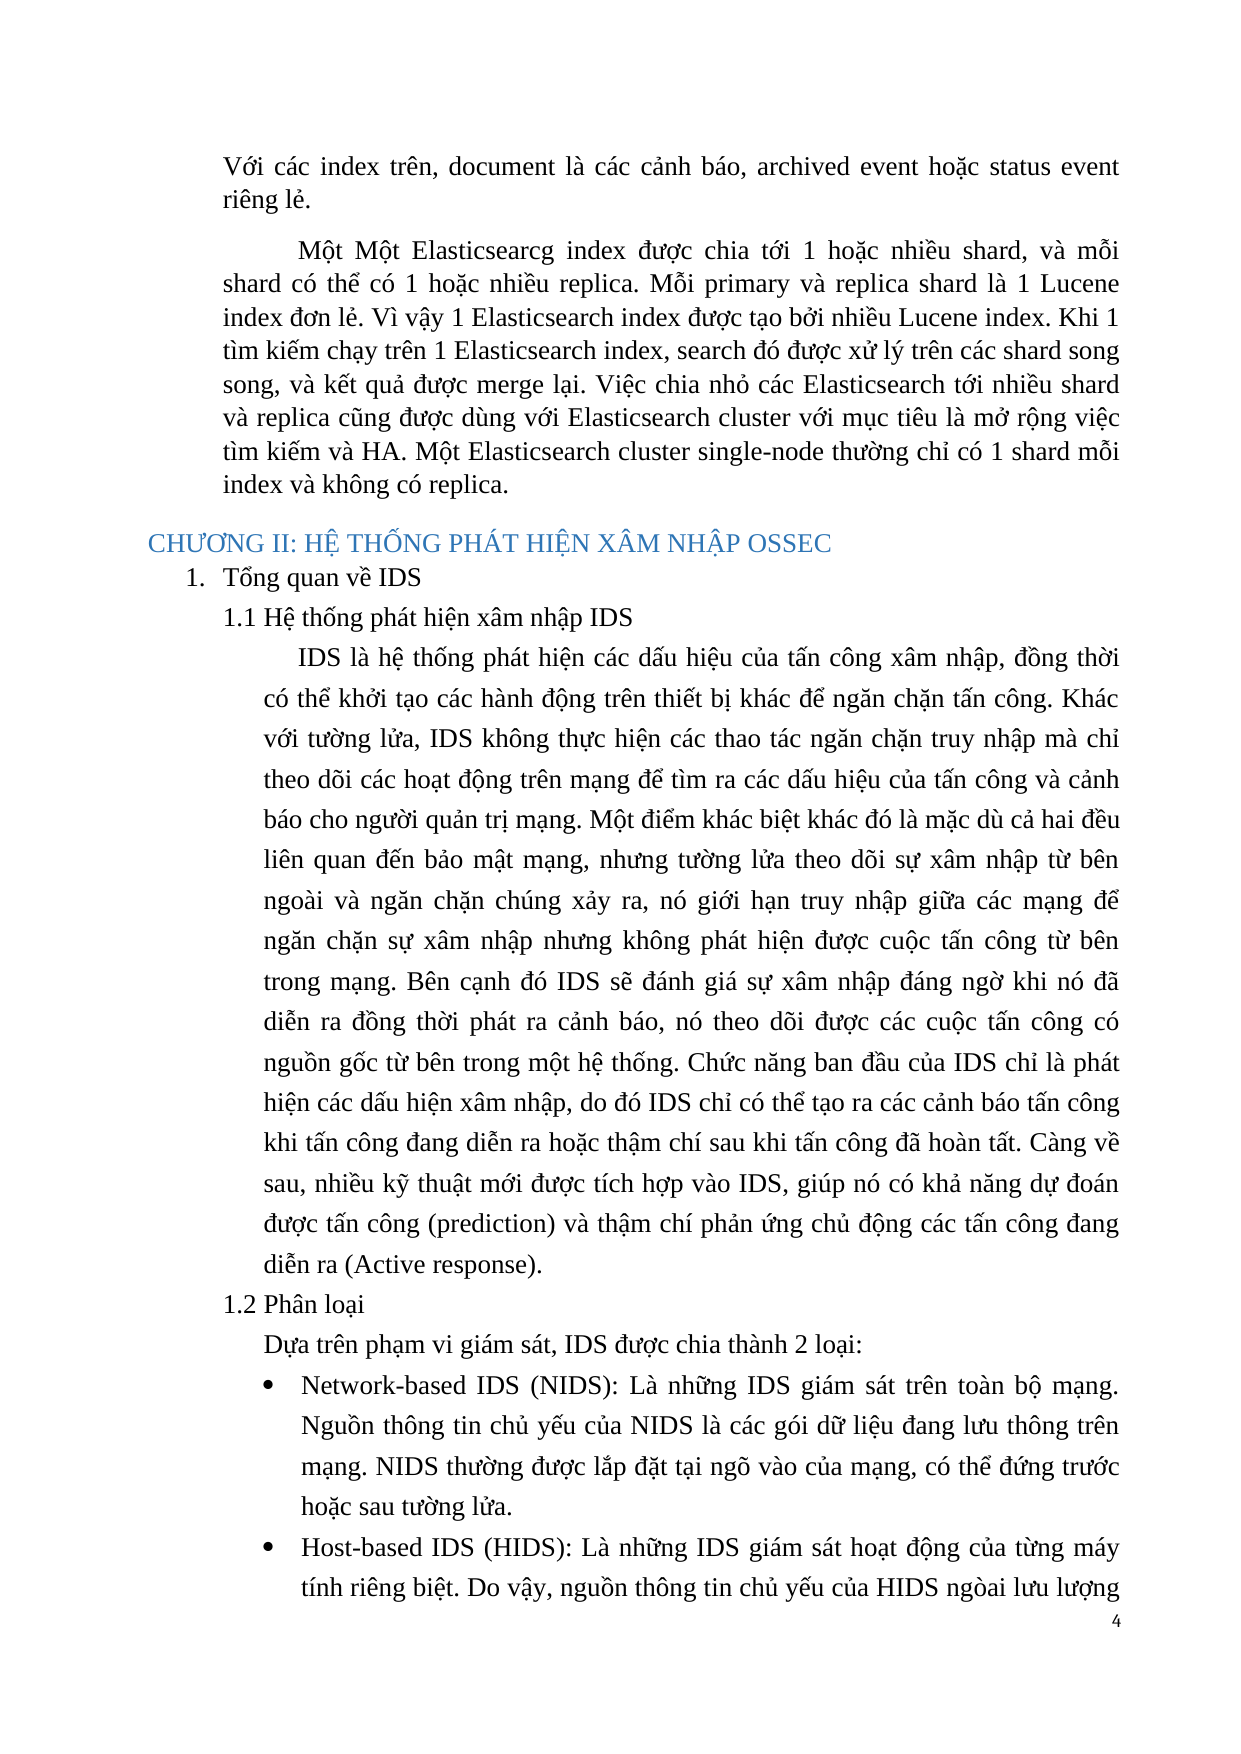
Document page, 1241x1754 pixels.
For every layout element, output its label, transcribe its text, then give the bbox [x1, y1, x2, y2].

list Phân loại [223, 1288, 1121, 1319]
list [263, 1531, 1121, 1602]
text Một Một Elasticsearcg index được chia tới 1 hoặc nhiều shard, và mỗi shard có thể có 1 hoặc nhiều replica. Mỗi primary và replica shard là 1 Lucene index đơn lẻ. Vì vậy 1 Elasticsearch index được tạo bởi nhiều Lucene index. Khi 1 tìm kiếm chạy trên 1 Elasticsearch index, search đó được xử lý trên các shard song song, và kết quả được merge lại. Việc chia nhỏ các Elasticsearch tới nhiều shard và replica cũng được dùng với Elasticsearch cluster với mục tiêu là mở rộng việc tìm kiếm và HA. Một Elasticsearch cluster single-node thường chỉ có 1 shard mỗi index và không có replica. [223, 234, 1121, 500]
list Dựa trên phạm vi giám sát, IDS được chia thành 2 loại: [263, 1328, 1121, 1360]
subtitle CHƯƠNG II: HỆ THỐNG PHÁT HIỆN XÂM NHẬP OSSEC [148, 527, 1121, 558]
list Hệ thống phát hiện xâm nhập IDS [223, 601, 1121, 632]
text IDS là hệ thống phát hiện các dấu hiệu của tấn công xâm nhập, đồng thời có thể khởi tạo các hành động trên thiết bị khác để ngăn chặn tấn công. Khác với tường lửa, IDS không thực hiện các thao tác ngăn chặn truy nhập mà chỉ theo dõi các hoạt động trên mạng để tìm ra các dấu hiệu của tấn công và cảnh báo cho người quản trị mạng. Một điểm khác biệt khác đó là mặc dù cả hai đều liên quan đến bảo mật mạng, nhưng tường lửa theo dõi sự xâm nhập từ bên ngoài và ngăn chặn chúng xảy ra, nó giới hạn truy nhập giữa các mạng để ngăn chặn sự xâm nhập nhưng không phát hiện được cuộc tấn công từ bên trong mạng. Bên cạnh đó IDS sẽ đánh giá sự xâm nhập đáng ngờ khi nó đã diễn ra đồng thời phát ra cảnh báo, nó theo dõi được các cuộc tấn công có nguồn gốc từ bên trong một hệ thống. Chức năng ban đầu của IDS chỉ là phát hiện các dấu hiện xâm nhập, do đó IDS chỉ có thể tạo ra các cảnh báo tấn công khi tấn công đang diễn ra hoặc thậm chí sau khi tấn công đã hoàn tất. Càng về sau, nhiều kỹ thuật mới được tích hợp vào IDS, giúp nó có khả năng dự đoán được tấn công (prediction) và thậm chí phản ứng chủ động các tấn công đang diễn ra (Active response). [263, 641, 1121, 1279]
list Tổng quan về IDS [185, 561, 1121, 592]
text Với các index trên, document là các cảnh báo, archived event hoặc status event riêng lẻ. [223, 150, 1121, 215]
list Network-based IDS (NIDS): Là những IDS giám sát trên toàn bộ mạng. Nguồn thông tin chủ yếu của NIDS là các gói dữ liệu đang lưu thông trên mạng. NIDS thường được lắp đặt tại ngõ vào của mạng, có thể đứng trước hoặc sau tường lửa. [263, 1369, 1121, 1521]
